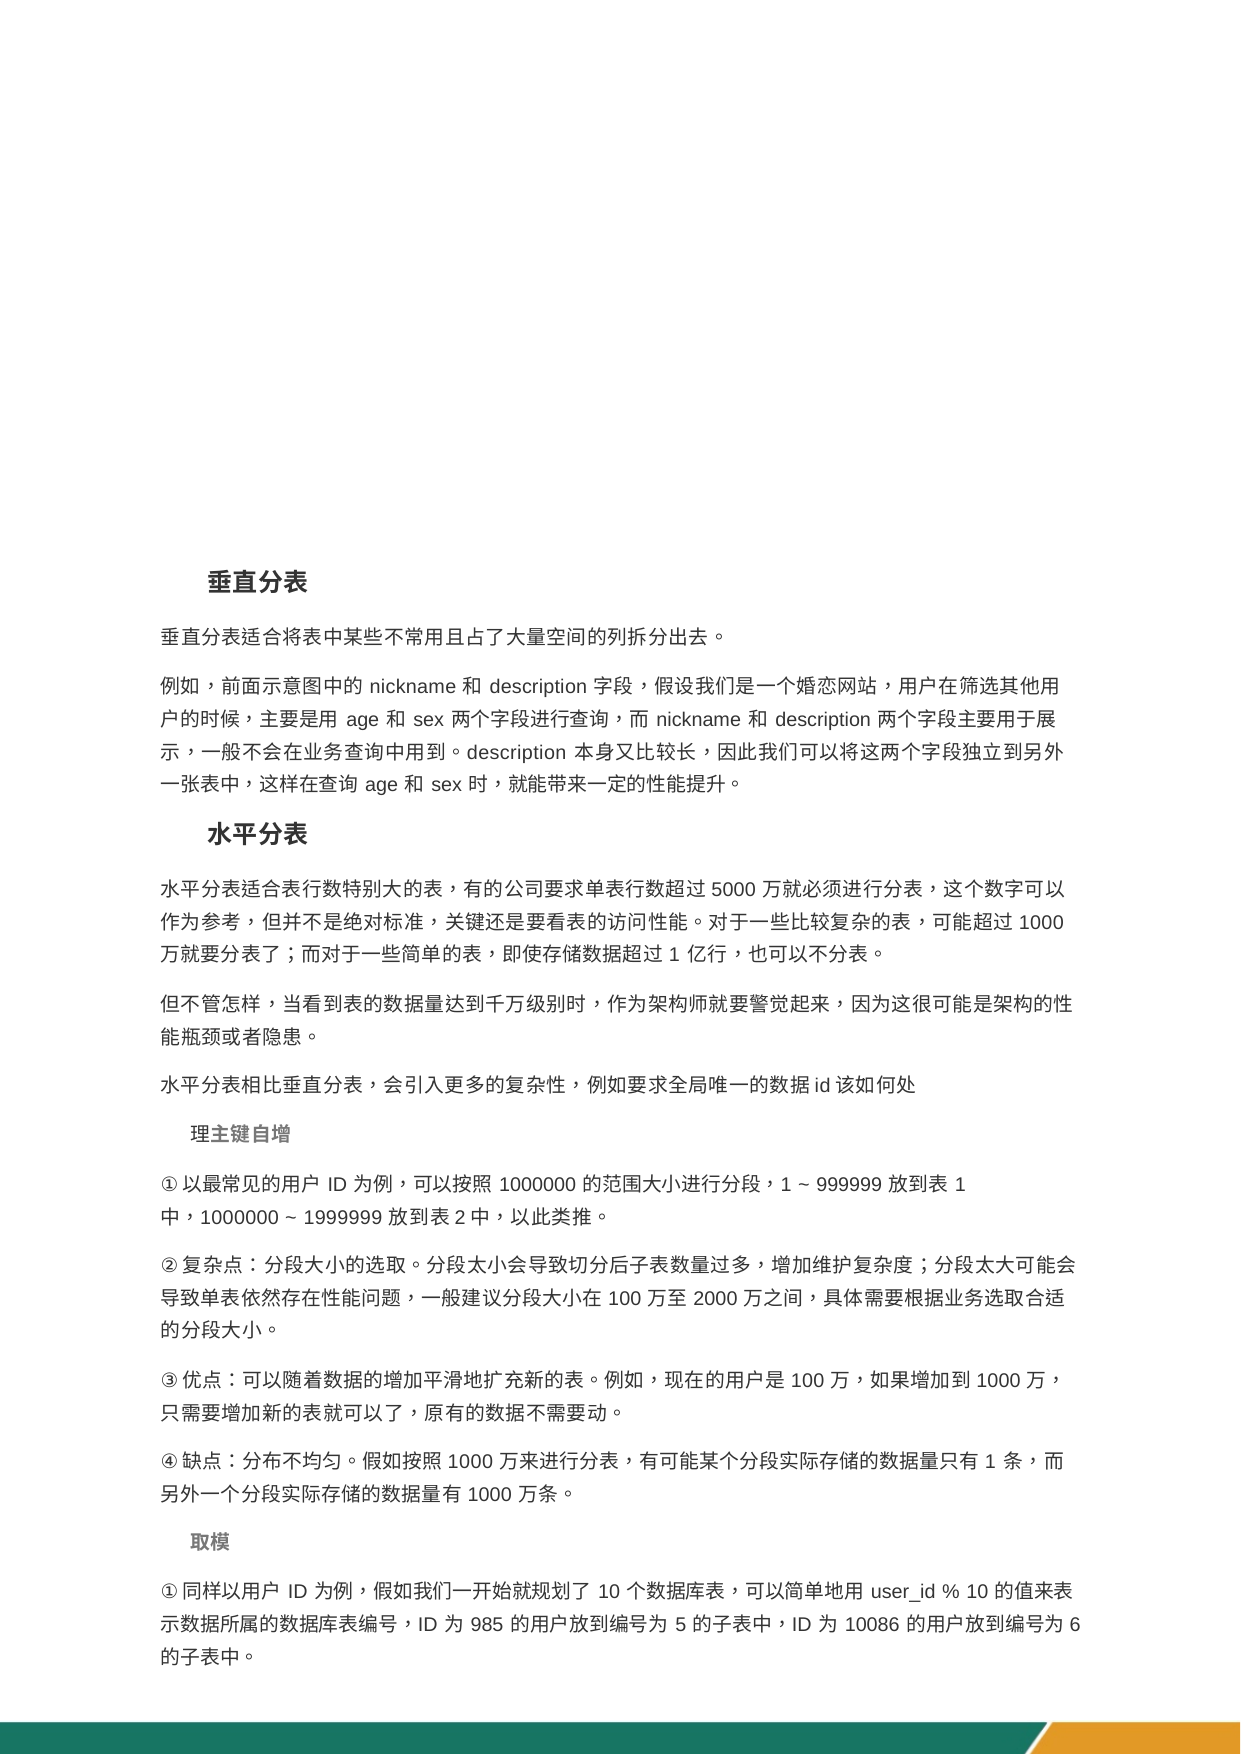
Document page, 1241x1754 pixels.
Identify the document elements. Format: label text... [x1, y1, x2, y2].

text 万就要分表了；而对于一些简单的表，即使存储数据超过 1 亿行，也可以不分表。 [160, 941, 1097, 967]
text 垂直分表适合将表中某些不常用且占了大量空间的列拆分出去。 [160, 623, 1097, 650]
text 例如，前面示意图中的 nickname 和 description 字段，假设我们是一个婚恋网站，用户在筛选其他用户的时候，主要是用 age 和 sex 两个字段进行查询，而 nickname 和 description 两个字段主要用于展示，一般不会在业务查询中用到。description 本身又比较长，因此我们可以将这两个字段独立到另外一张表中，这样在查询 age 和 sex 时，就能带来一定的性能提升。 [160, 673, 1077, 798]
text ②复杂点：分段大小的选取。分段太小会导致切分后子表数量过多，增加维护复杂度；分段太大可能会导致单表依然存在性能问题，一般建议分段大小在 100 万至 2000 万之间，具体需要根据业务选取合适的分段大小。 [160, 1252, 1077, 1343]
text ①同样以用户 ID 为例，假如我们一开始就规划了 10 个数据库表，可以简单地用 user_id % 10 的值来表示数据所属的数据库表编号，ID 为 985 的用户放到编号为 5 的子表中，ID 为 10086 的用户放到编号为 6 的子表中。 [160, 1578, 1081, 1670]
text 水平分表相比垂直分表，会引入更多的复杂性，例如要求全局唯一的数据id该如何处理主键自增 [160, 1071, 931, 1147]
text ④缺点：分布不均匀。假如按照 1000 万来进行分表，有可能某个分段实际存储的数据量只有 1 条，而另外一个分段实际存储的数据量有 1000 万条。 [160, 1447, 1074, 1507]
picture [0, 1720, 1241, 1754]
text ③优点：可以随着数据的增加平滑地扩充新的表。例如，现在的用户是 100 万，如果增加到 1000 万，只需要增加新的表就可以了，原有的数据不需要动。 [160, 1366, 1077, 1426]
text 取模 [190, 1528, 1097, 1555]
text 水平分表 [207, 817, 1097, 851]
text 但不管怎样，当看到表的数据量达到千万级别时，作为架构师就要警觉起来，因为这很可能是架构的性能瓶颈或者隐患。 [160, 990, 1076, 1050]
text 垂直分表 [207, 565, 1097, 599]
text 水平分表适合表行数特别大的表，有的公司要求单表行数超过 5000 万就必须进行分表，这个数字可以作为参考，但并不是绝对标准，关键还是要看表的访问性能。对于一些比较复杂的表，可能超过 1000 [160, 875, 1072, 935]
text ①以最常见的用户 ID 为例，可以按照 1000000 的范围大小进行分段，1 ~ 999999 放到表 1中，1000000 ~ 1999999 放到表2中，以此类推。 [160, 1171, 1019, 1230]
